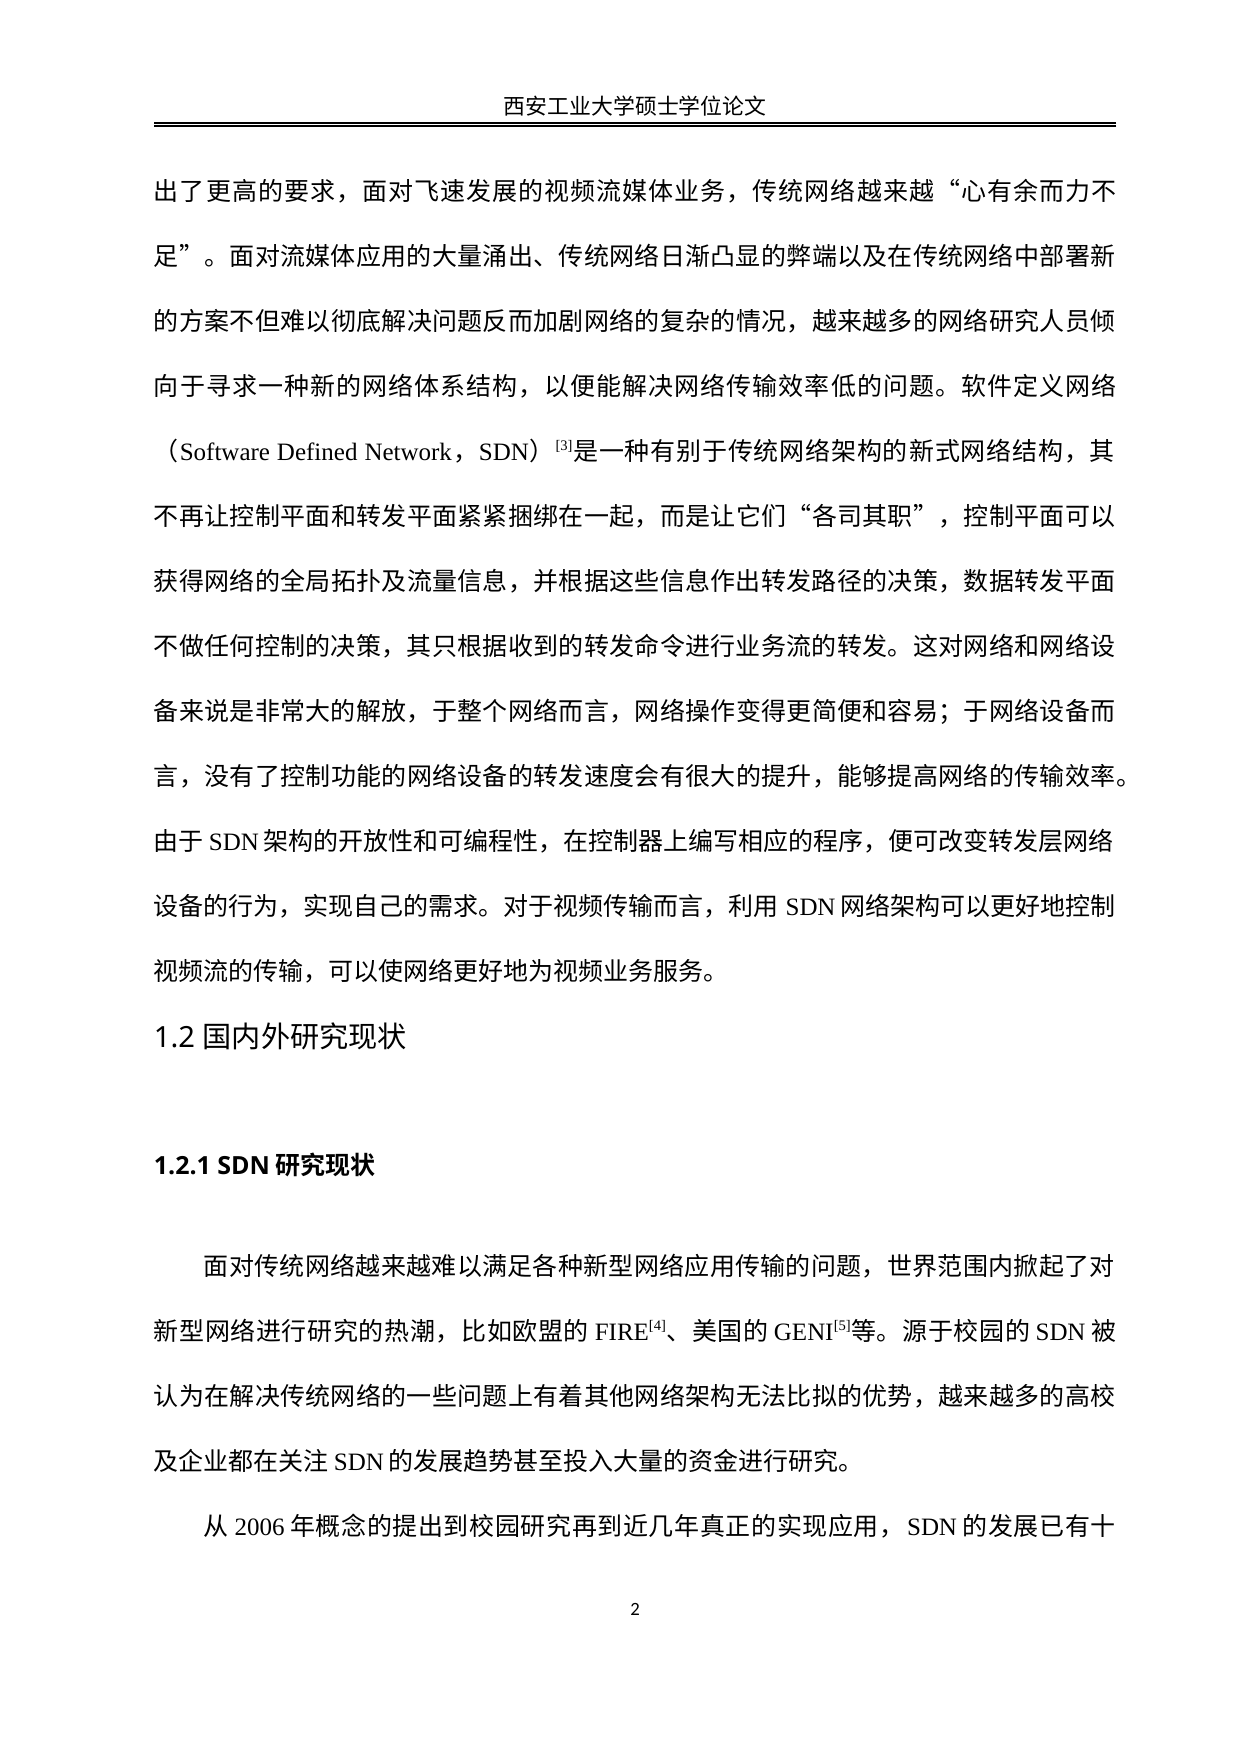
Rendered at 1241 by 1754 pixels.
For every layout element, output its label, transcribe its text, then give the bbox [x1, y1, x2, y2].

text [154, 1492, 1116, 1557]
subtitle 1.2 国内外研究现状 [154, 1002, 1116, 1067]
text 面对传统网络越来越难以满足各种新型网络应用传输的问题，世界范围内掀起了对新型网络进行研究的热潮，比如欧盟的FIRE[4]、美国的GENI[5]等。源于校园的SDN被认为在解决传统网络的一些问题上有着其他网络架构无法比拟的优势，越来越多的高校及企业都在关注SDN的发展趋势甚至投入大量的资金进行研究。 [154, 1232, 1116, 1492]
subtitle 1.2.1 SDN研究现状 [154, 1131, 1116, 1196]
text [154, 157, 1116, 1002]
